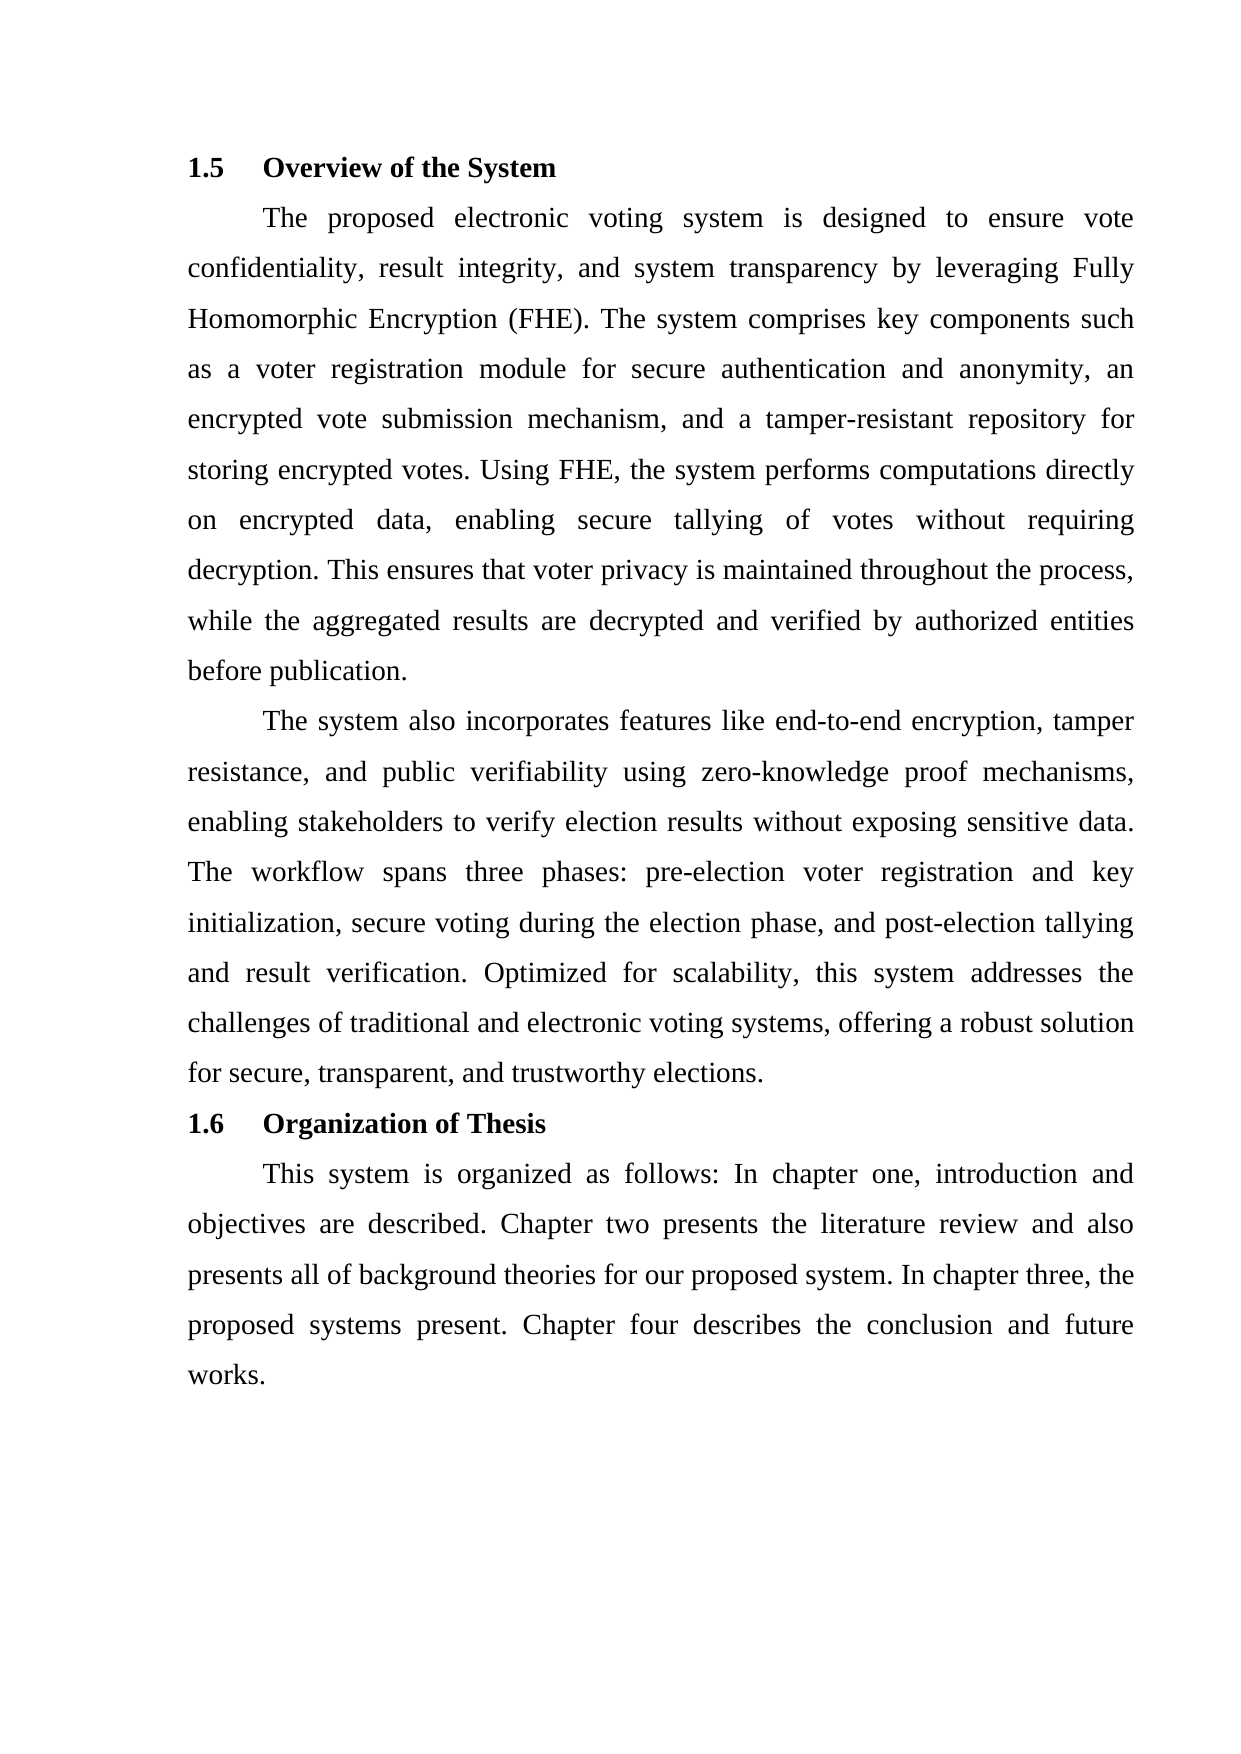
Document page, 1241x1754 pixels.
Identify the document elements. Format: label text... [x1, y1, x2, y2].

text This system is organized as follows: In chapter one, introduction and objectives are described. Chapter two presents the literature review and also presents all of background theories for our proposed system. In chapter three, the proposed systems present. Chapter four describes the conclusion and future works. [187, 1156, 1135, 1391]
text The proposed electronic voting system is designed to ensure vote confidentiality, result integrity, and system transparency by leveraging Fully Homomorphic Encryption (FHE). The system comprises key components such as a voter registration module for secure authentication and anonymity, an encrypted vote submission mechanism, and a tamper-resistant repository for storing encrypted votes. Using FHE, the system performs computations directly on encrypted data, enabling secure tallying of votes without requiring decryption. This ensures that voter privacy is maintained throughout the process, while the aggregated results are decrypted and verified by authorized entities before publication. [187, 200, 1135, 687]
text The system also incorporates features like end-to-end encryption, tamper resistance, and public verifiability using zero-knowledge proof mechanisms, enabling stakeholders to verify election results without exposing sensitive data. The workflow spans three phases: pre-election voter registration and key initialization, secure voting during the election phase, and post-election tallying and result verification. Optimized for scalability, this system addresses the challenges of traditional and electronic voting systems, offering a robust solution for secure, transparent, and trustworthy elections. [187, 703, 1135, 1089]
subtitle 1.6 Organization of Thesis [187, 1106, 1125, 1139]
subtitle 1.5 Overview of the System [187, 150, 1135, 183]
